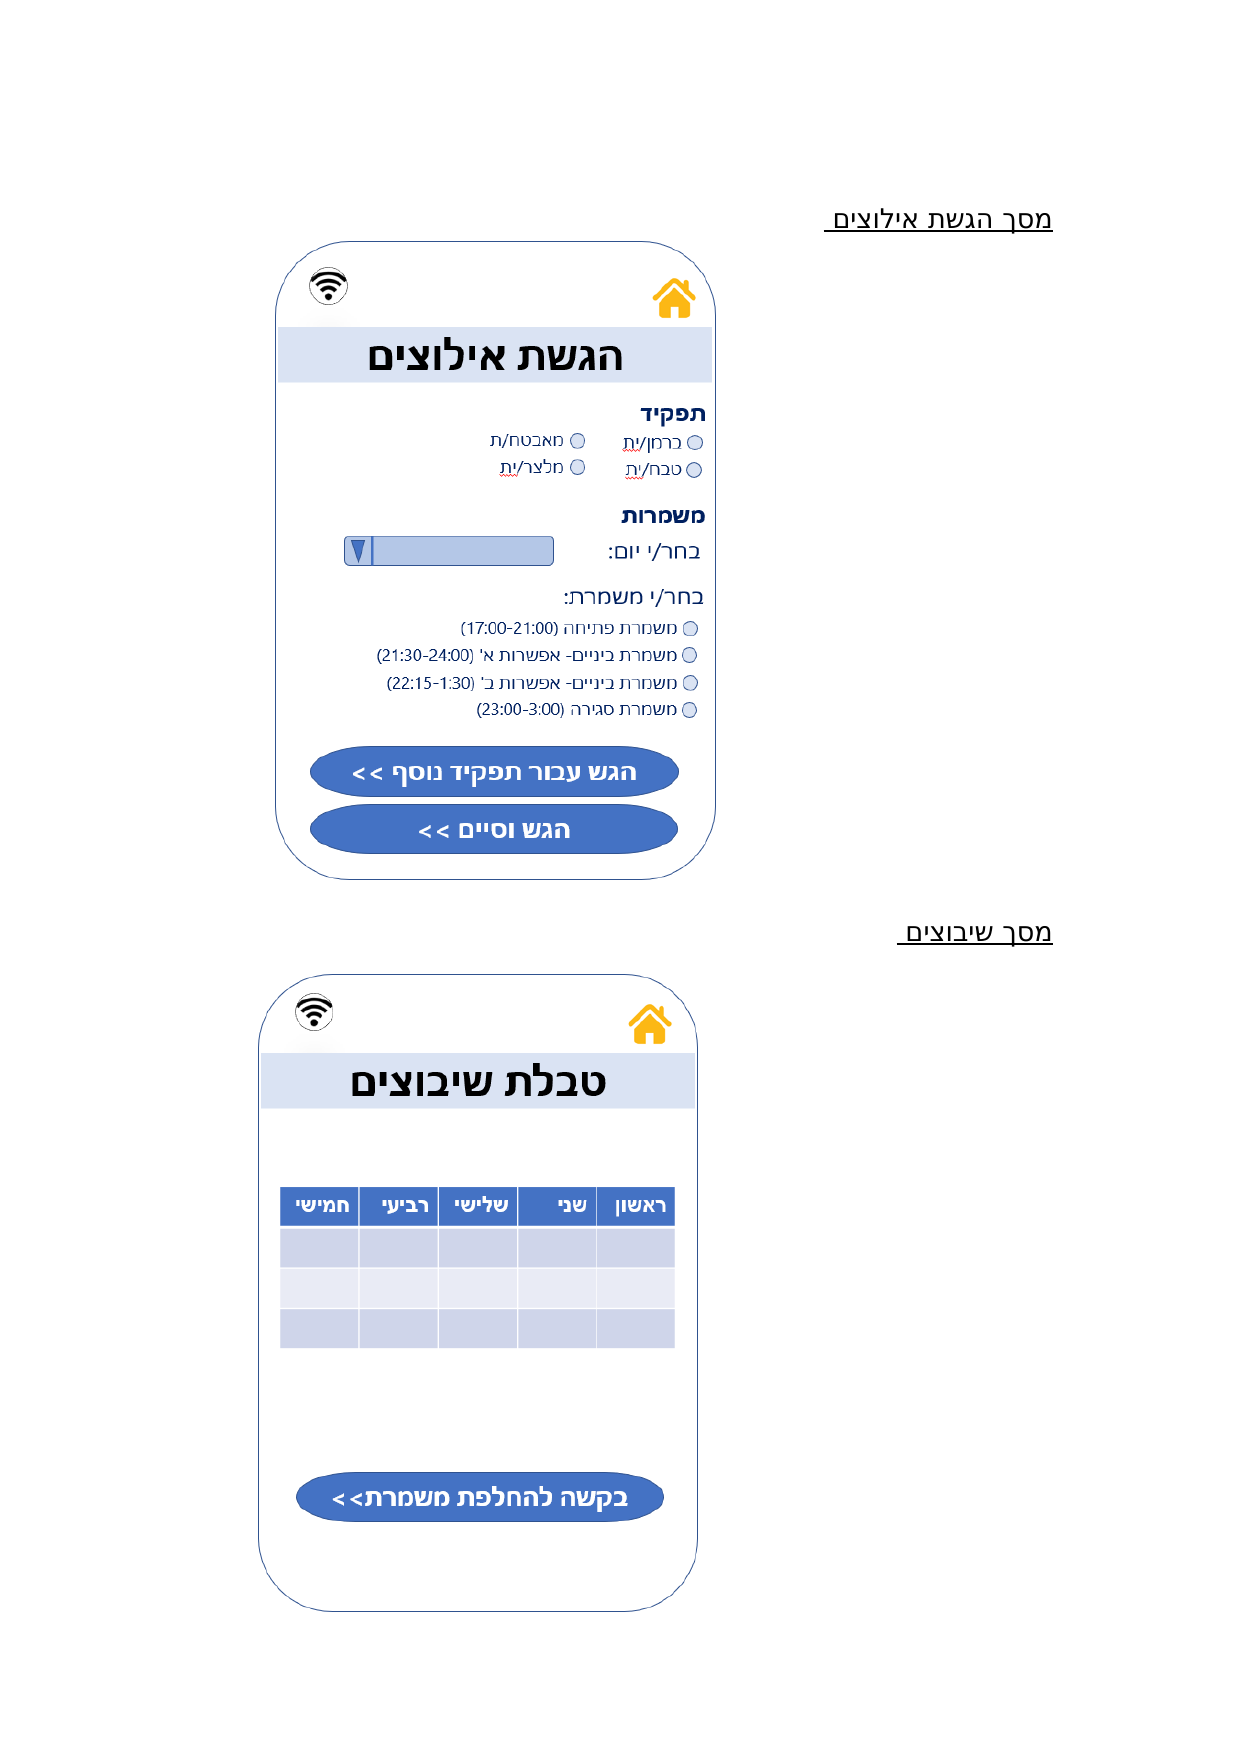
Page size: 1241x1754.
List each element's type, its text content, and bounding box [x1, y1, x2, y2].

subtitle מסך הגשת אילוצים [187, 203, 1053, 235]
subtitle מסך שיבוצים [187, 916, 1053, 948]
picture [229, 240, 728, 888]
picture [244, 967, 707, 1618]
